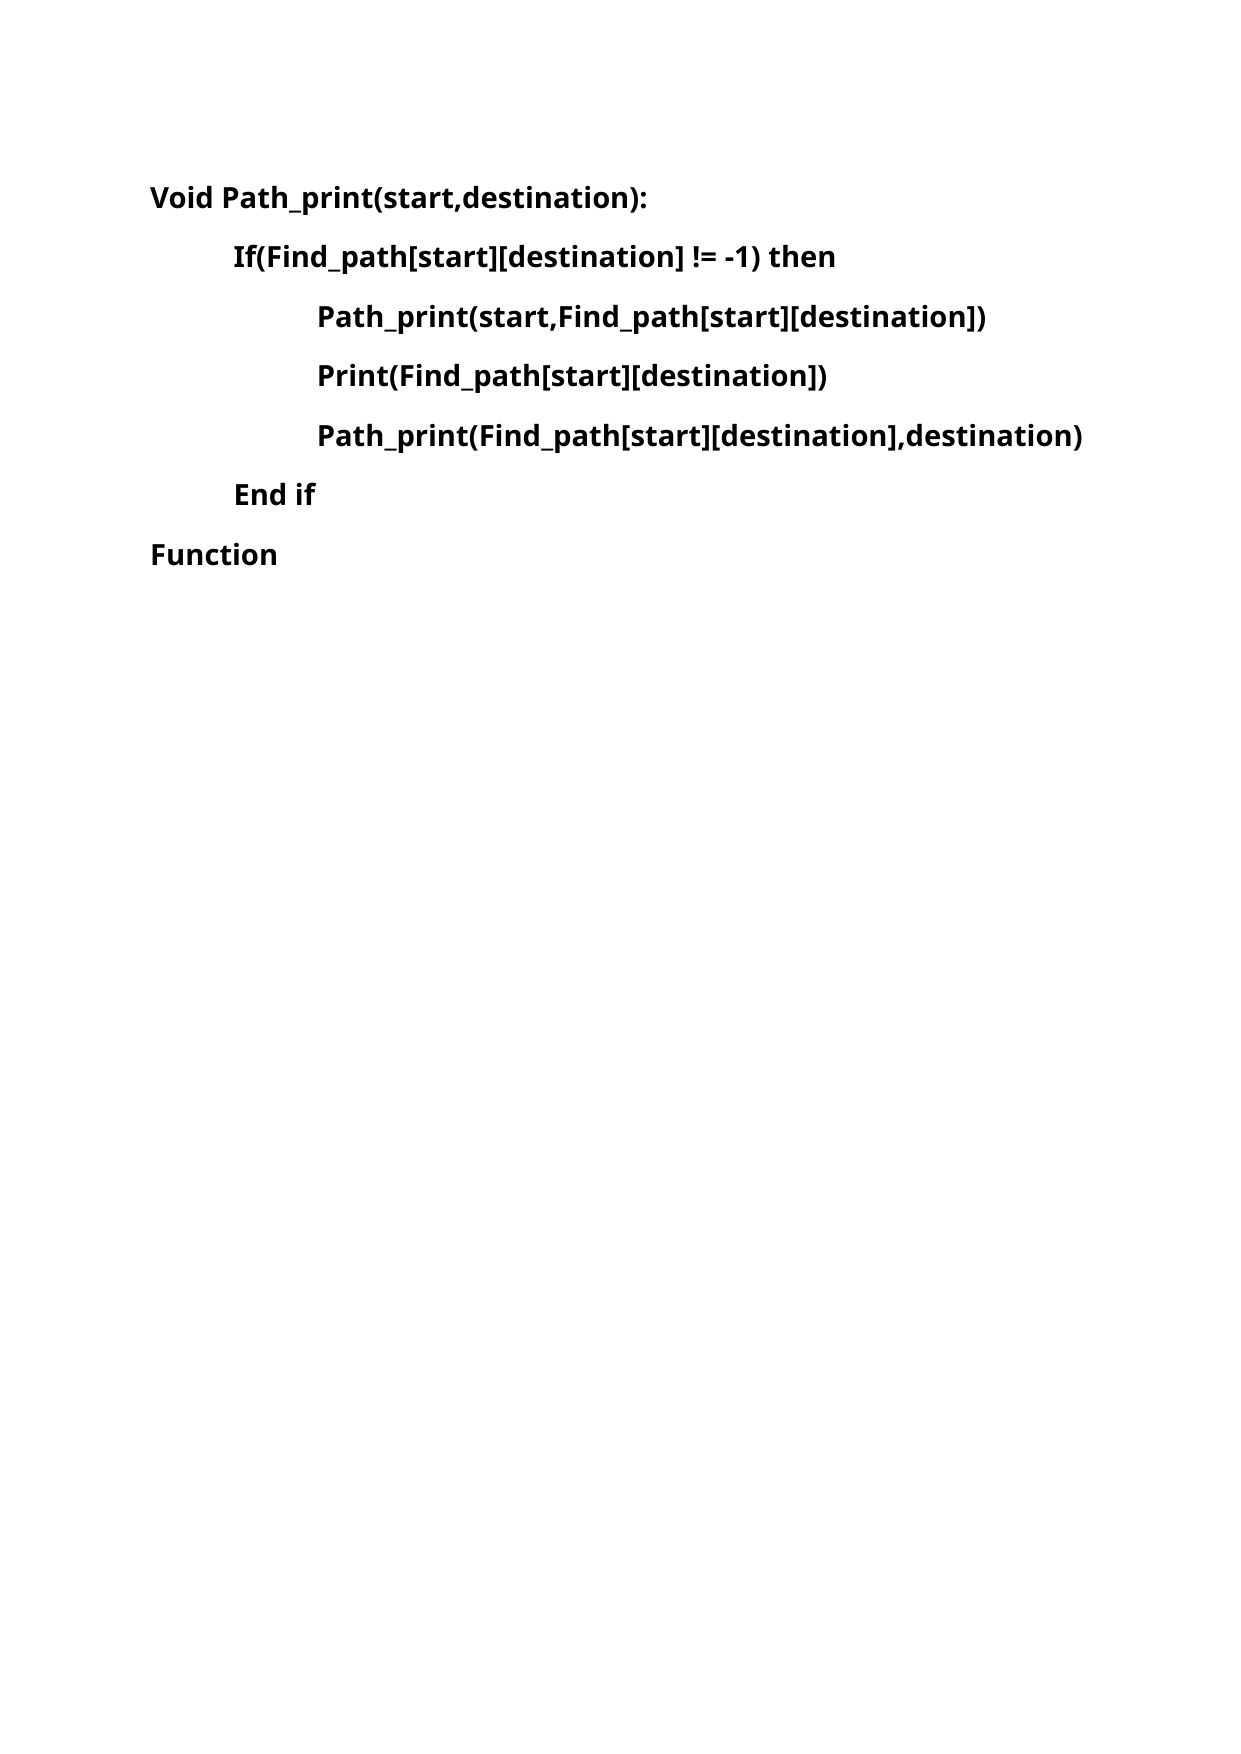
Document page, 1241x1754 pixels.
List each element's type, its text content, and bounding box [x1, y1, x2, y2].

text Function [150, 534, 1090, 574]
text Path_print(start,Find_path[start][destination]) [150, 296, 1090, 336]
text Void Path_print(start,destination): [150, 177, 1090, 217]
text Path_print(Find_path[start][destination],destination) [150, 415, 1090, 455]
text If(Find_path[start][destination] != -1) then [150, 237, 1090, 276]
text Print(Find_path[start][destination]) [150, 356, 1090, 395]
text End if [150, 474, 1090, 514]
